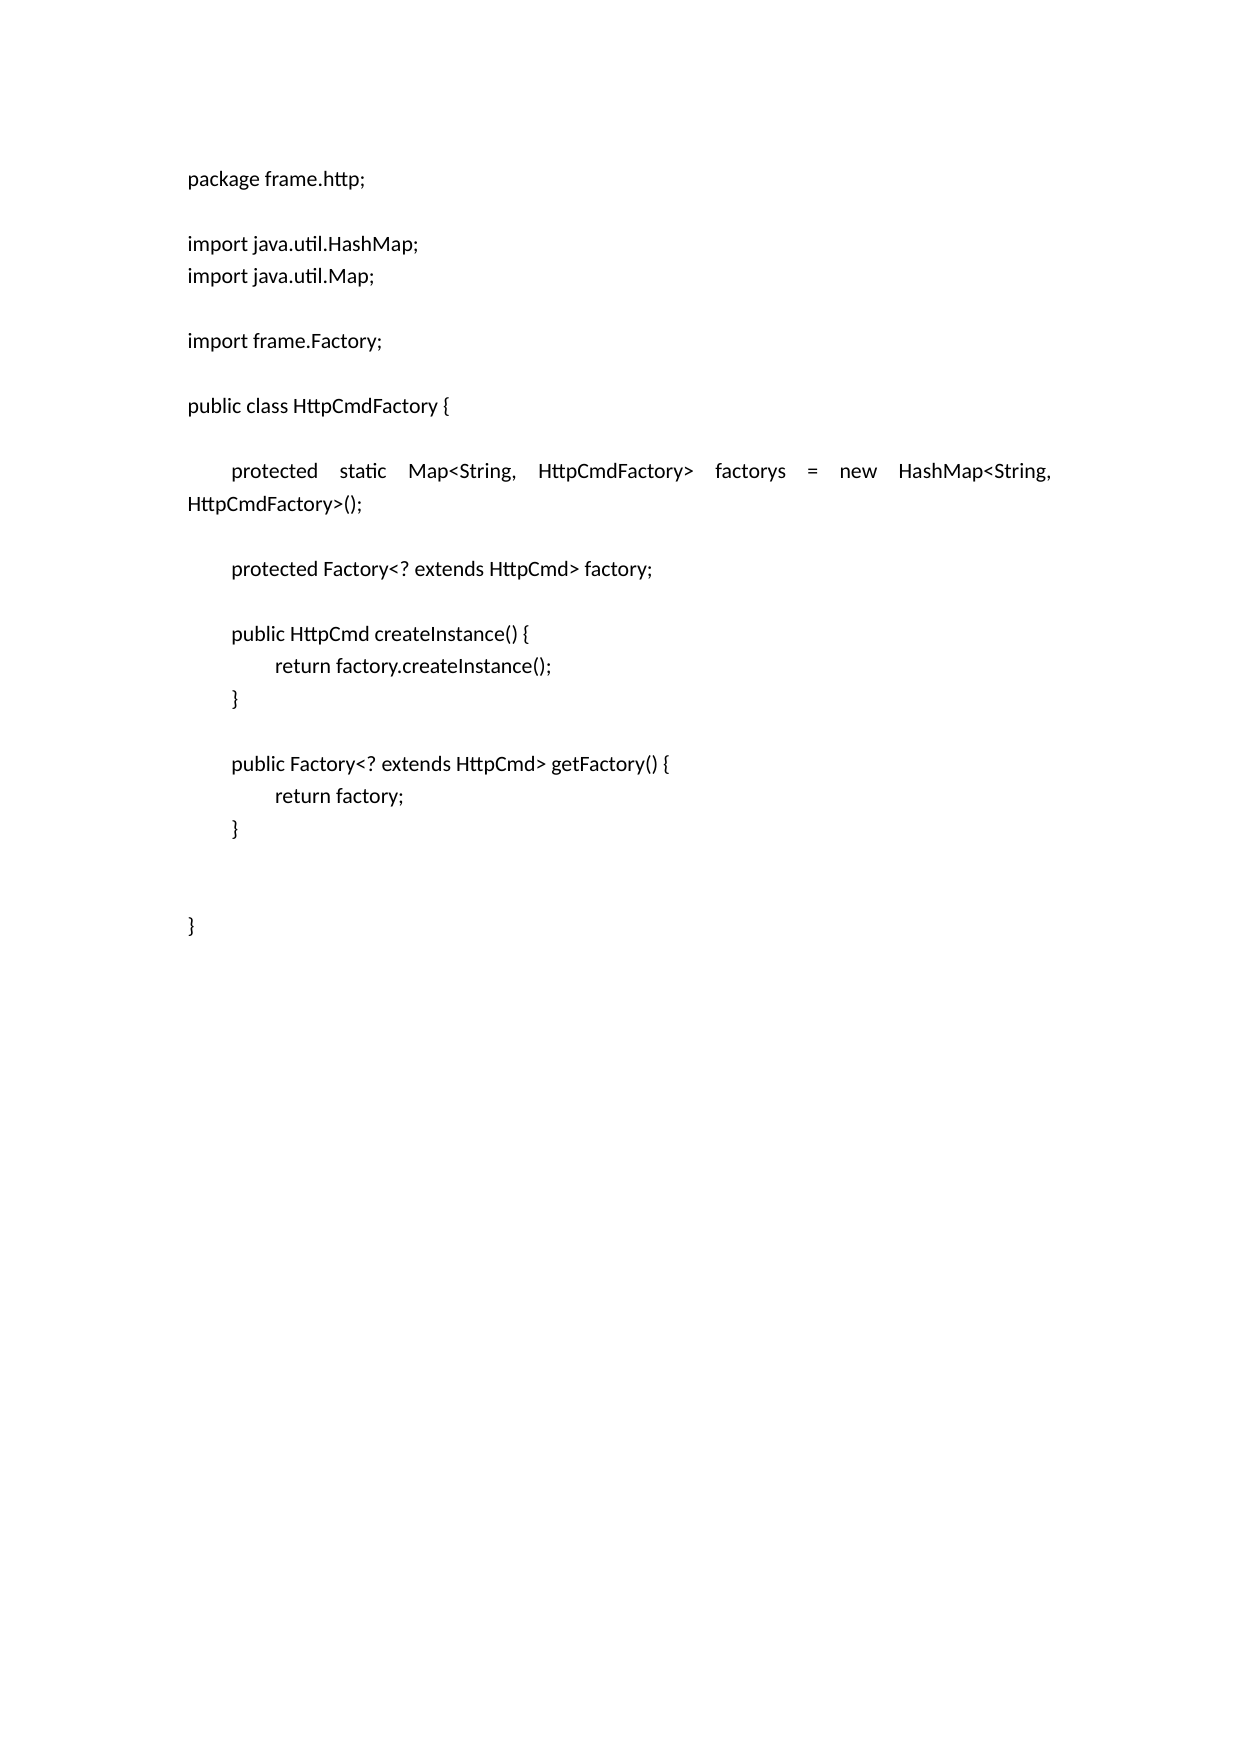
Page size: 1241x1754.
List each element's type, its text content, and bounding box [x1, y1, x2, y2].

text public class HttpCmdFactory { [187, 389, 1053, 422]
text protected Factory<? extends HttpCmd> factory; [187, 552, 1053, 584]
text import frame.Factory; [187, 324, 1053, 357]
text import java.util.Map; [187, 259, 1053, 292]
text } [187, 909, 1053, 942]
text import java.util.HashMap; [187, 227, 1053, 259]
text } [187, 682, 1053, 714]
text package frame.http; [187, 162, 1053, 194]
text } [187, 812, 1053, 844]
text public HttpCmd createInstance() { [187, 617, 1053, 649]
text public Factory<? extends HttpCmd> getFactory() { [187, 747, 1053, 779]
text return factory; [187, 779, 1053, 812]
text protected static Map<String, HttpCmdFactory> factorys = new HashMap<String, HttpCmdFactory>(); [187, 454, 1053, 519]
text return factory.createInstance(); [187, 649, 1053, 682]
